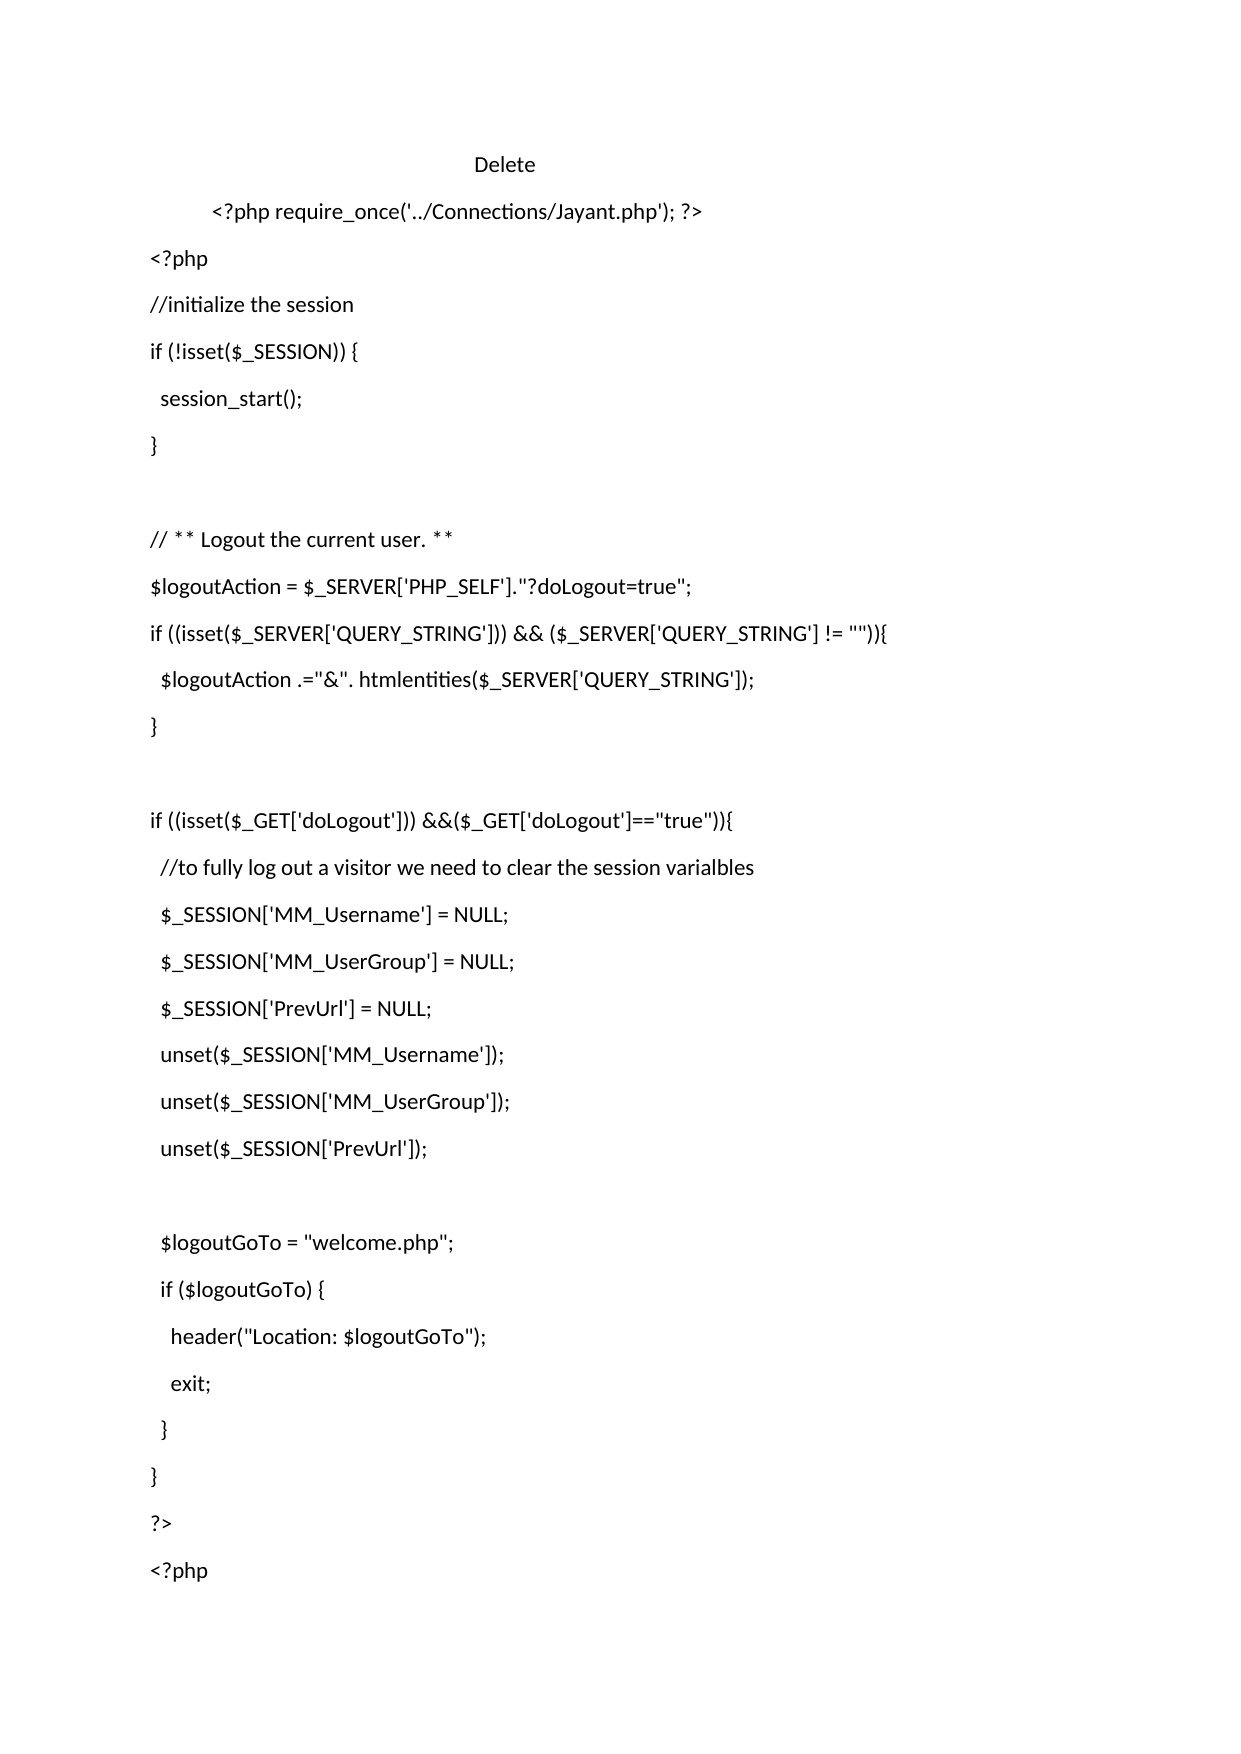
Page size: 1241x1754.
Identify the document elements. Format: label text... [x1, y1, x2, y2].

text unset($_SESSION['MM_Username']); [150, 1041, 1090, 1069]
text } [150, 431, 1090, 459]
text //initialize the session [150, 291, 1090, 319]
text $_SESSION['MM_Username'] = NULL; [150, 900, 1090, 928]
text $logoutAction .="&". htmlentities($_SERVER['QUERY_STRING']); [150, 666, 1090, 694]
text if ((isset($_GET['doLogout'])) &&($_GET['doLogout']=="true")){ [150, 806, 1090, 834]
text // ** Logout the current user. ** [150, 525, 1090, 553]
text unset($_SESSION['PrevUrl']); [150, 1134, 1090, 1162]
text Delete [150, 150, 1090, 178]
text $_SESSION['MM_UserGroup'] = NULL; [150, 947, 1090, 975]
text unset($_SESSION['MM_UserGroup']); [150, 1087, 1090, 1116]
text } [150, 1416, 1090, 1444]
text if ((isset($_SERVER['QUERY_STRING'])) && ($_SERVER['QUERY_STRING'] != "")){ [150, 619, 1090, 647]
text <?php [150, 244, 1090, 272]
text if (!isset($_SESSION)) { [150, 337, 1090, 366]
text $logoutAction = $_SERVER['PHP_SELF']."?doLogout=true"; [150, 572, 1090, 600]
text if ($logoutGoTo) { [150, 1275, 1090, 1303]
text $_SESSION['PrevUrl'] = NULL; [150, 994, 1090, 1022]
text } [150, 712, 1090, 741]
text session_start(); [150, 384, 1090, 412]
text exit; [150, 1369, 1090, 1397]
text } [150, 1462, 1090, 1491]
text header("Location: $logoutGoTo"); [150, 1322, 1090, 1350]
text <?php [150, 1556, 1090, 1584]
text //to fully log out a visitor we need to clear the session varialbles [150, 853, 1090, 881]
text <?php require_once('../Connections/Jayant.php'); ?> [150, 197, 1090, 225]
text ?> [150, 1509, 1090, 1537]
text $logoutGoTo = "welcome.php"; [150, 1228, 1090, 1256]
